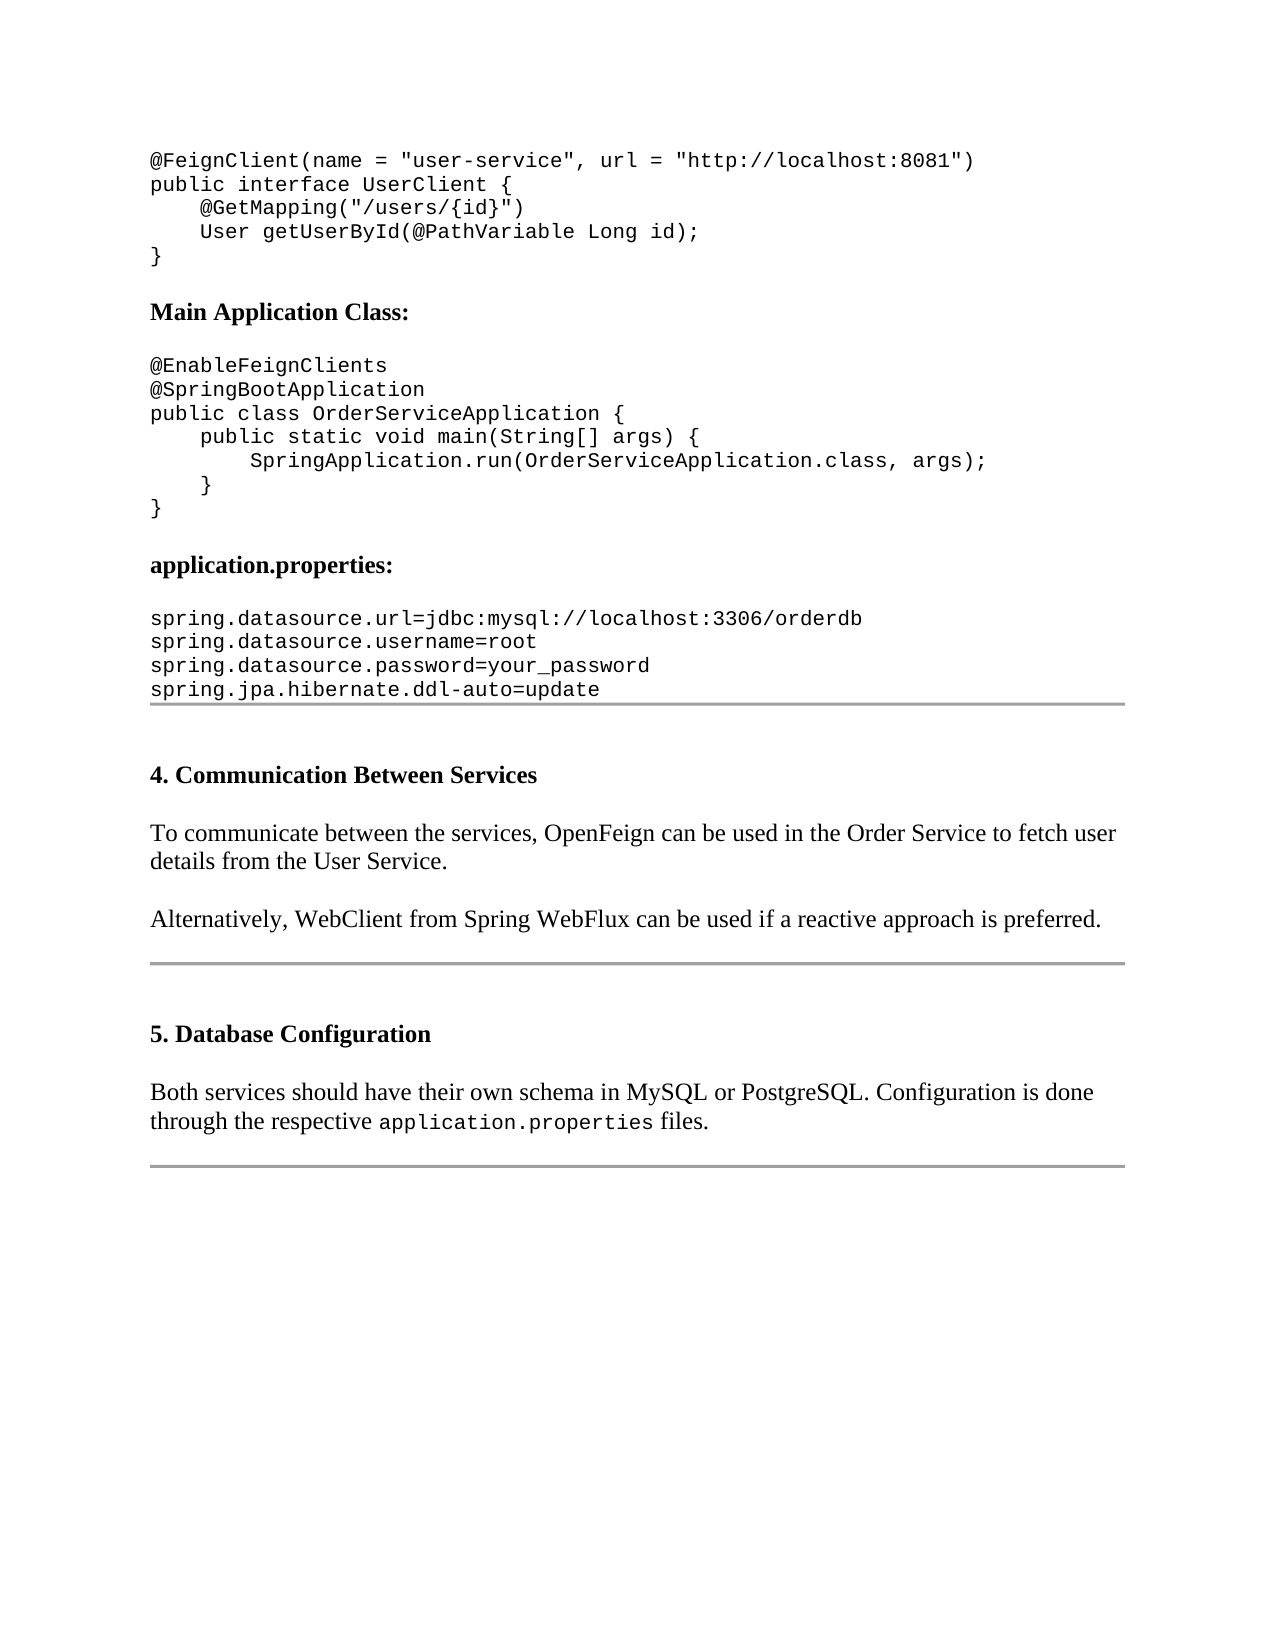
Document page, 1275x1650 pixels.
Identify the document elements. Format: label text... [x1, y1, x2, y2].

text spring.jpa.hibernate.ddl-auto=update [150, 679, 1125, 702]
text @SpringBootApplication [150, 379, 1125, 403]
text spring.datasource.username=root [150, 632, 1125, 655]
text spring.datasource.url=jdbc:mysql://localhost:3306/orderdb [150, 608, 1125, 632]
text } [150, 473, 1125, 497]
text } [150, 497, 1125, 521]
text } [150, 244, 1125, 268]
text @FeignClient(name = "user-service", url = "http://localhost:8081") [150, 150, 1125, 174]
text To communicate between the services, OpenFeign can be used in the Order Service to fetch user details from the User Service. [150, 818, 1125, 875]
text Main Application Class: [150, 297, 1125, 326]
text Both services should have their own schema in MySQL or PostgreSQL. Configuration is done through the respective application.properties files. [150, 1077, 1125, 1136]
text public interface UserClient { [150, 174, 1125, 197]
text public class OrderServiceApplication { [150, 403, 1125, 426]
text spring.datasource.password=your_password [150, 655, 1125, 679]
text application.properties: [150, 550, 1125, 579]
text User getUserById(@PathVariable Long id); [150, 221, 1125, 244]
text 4. Communication Between Services [150, 760, 1125, 788]
text @EnableFeignClients [150, 355, 1125, 379]
text SpringApplication.run(OrderServiceApplication.class, args); [150, 450, 1125, 473]
text public static void main(String[] args) { [150, 426, 1125, 450]
text 5. Database Configuration [150, 1019, 1125, 1048]
text Alternatively, WebClient from Spring WebFlux can be used if a reactive approach is preferred. [150, 904, 1125, 933]
text @GetMapping("/users/{id}") [150, 197, 1125, 221]
